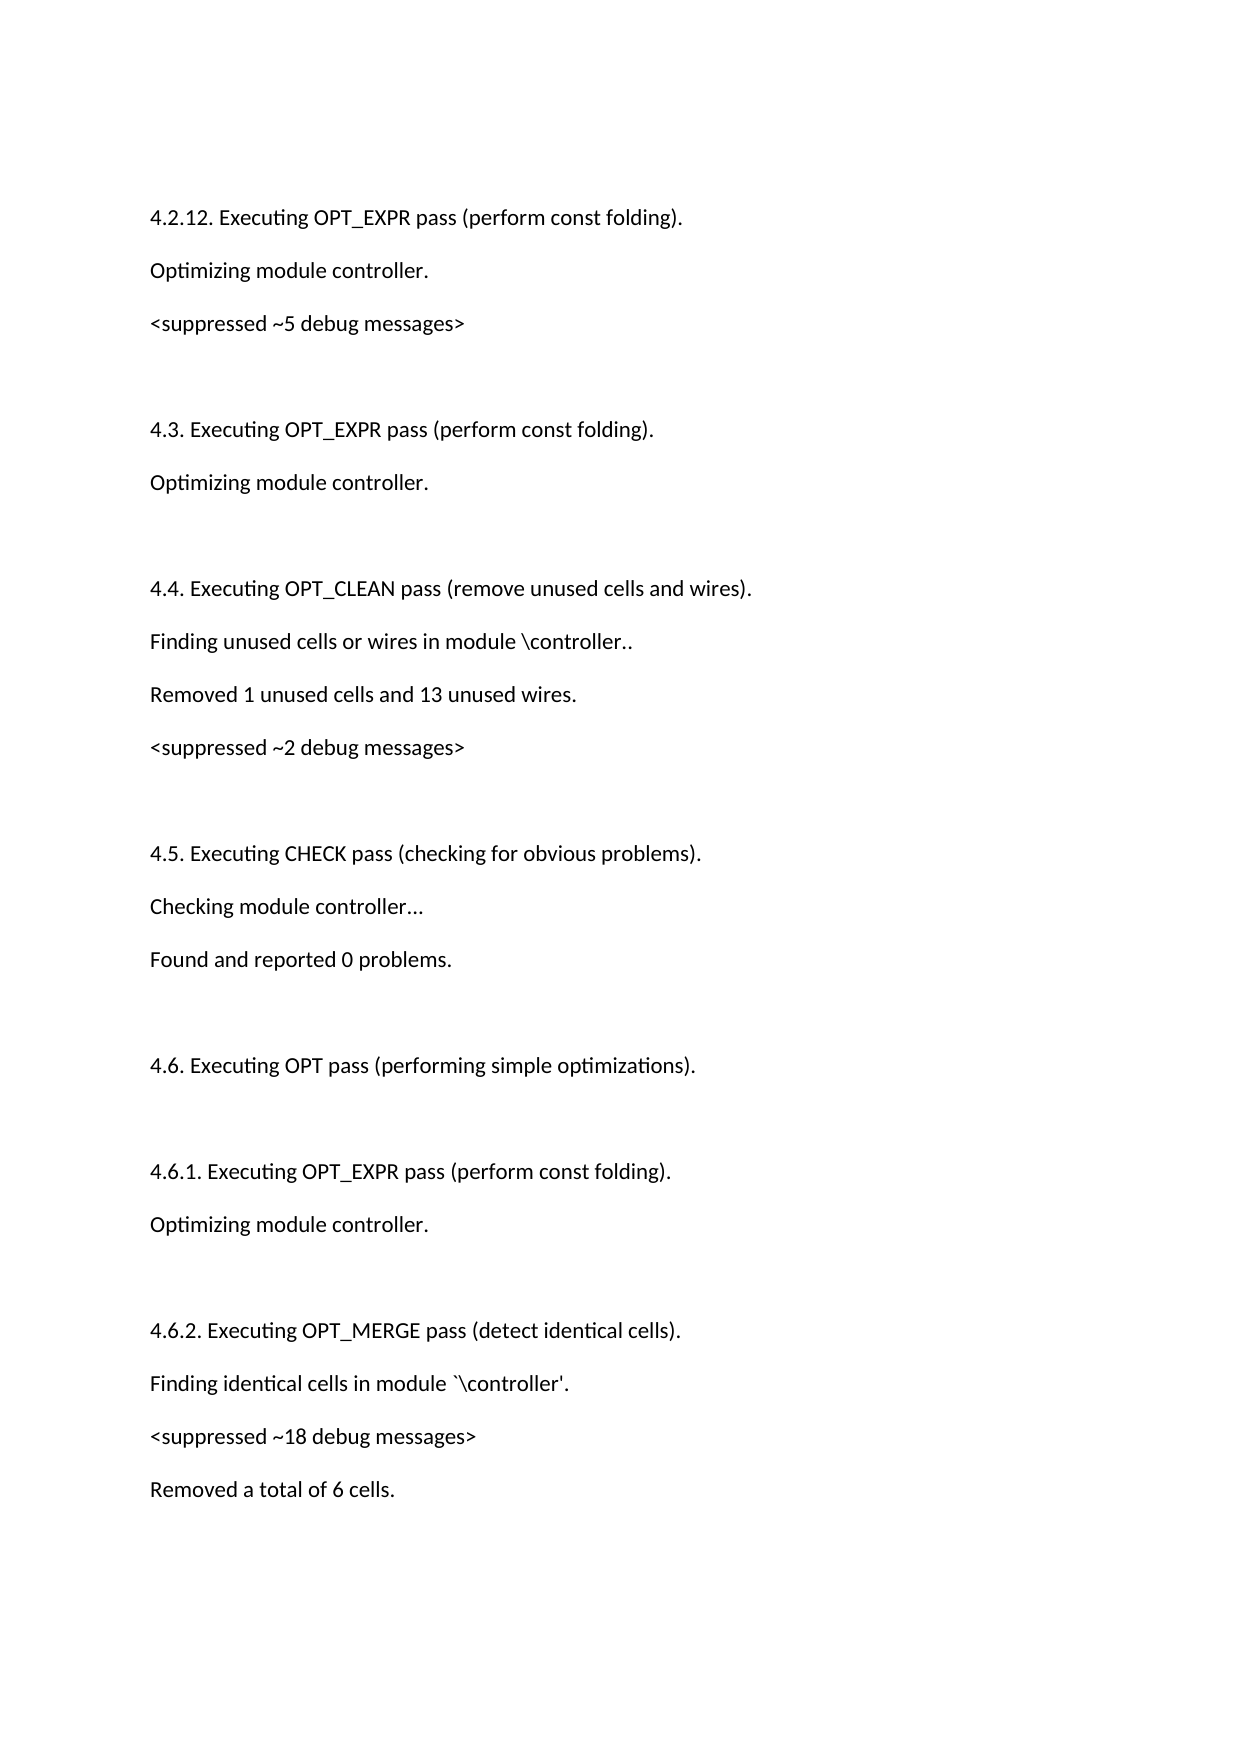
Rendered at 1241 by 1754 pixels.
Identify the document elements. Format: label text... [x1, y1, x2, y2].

text <suppressed ~2 debug messages> [150, 733, 1090, 761]
text 4.6.2. Executing OPT_MERGE pass (detect identical cells). [150, 1316, 1090, 1344]
text Optimizing module controller. [150, 256, 1090, 284]
text 4.2.12. Executing OPT_EXPR pass (perform const folding). [150, 203, 1090, 231]
text 4.6. Executing OPT pass (performing simple optimizations). [150, 1051, 1090, 1079]
text 4.4. Executing OPT_CLEAN pass (remove unused cells and wires). [150, 574, 1090, 602]
text Checking module controller... [150, 892, 1090, 920]
text 4.5. Executing CHECK pass (checking for obvious problems). [150, 839, 1090, 867]
text 4.6.1. Executing OPT_EXPR pass (perform const folding). [150, 1157, 1090, 1185]
text <suppressed ~5 debug messages> [150, 309, 1090, 337]
text Optimizing module controller. [150, 468, 1090, 496]
text Found and reported 0 problems. [150, 945, 1090, 973]
text Removed 1 unused cells and 13 unused wires. [150, 680, 1090, 708]
text Removed a total of 6 cells. [150, 1476, 1090, 1503]
text Finding identical cells in module `\controller'. [150, 1369, 1090, 1397]
text Finding unused cells or wires in module \controller.. [150, 627, 1090, 655]
text <suppressed ~18 debug messages> [150, 1422, 1090, 1451]
text 4.3. Executing OPT_EXPR pass (perform const folding). [150, 415, 1090, 443]
text Optimizing module controller. [150, 1210, 1090, 1238]
